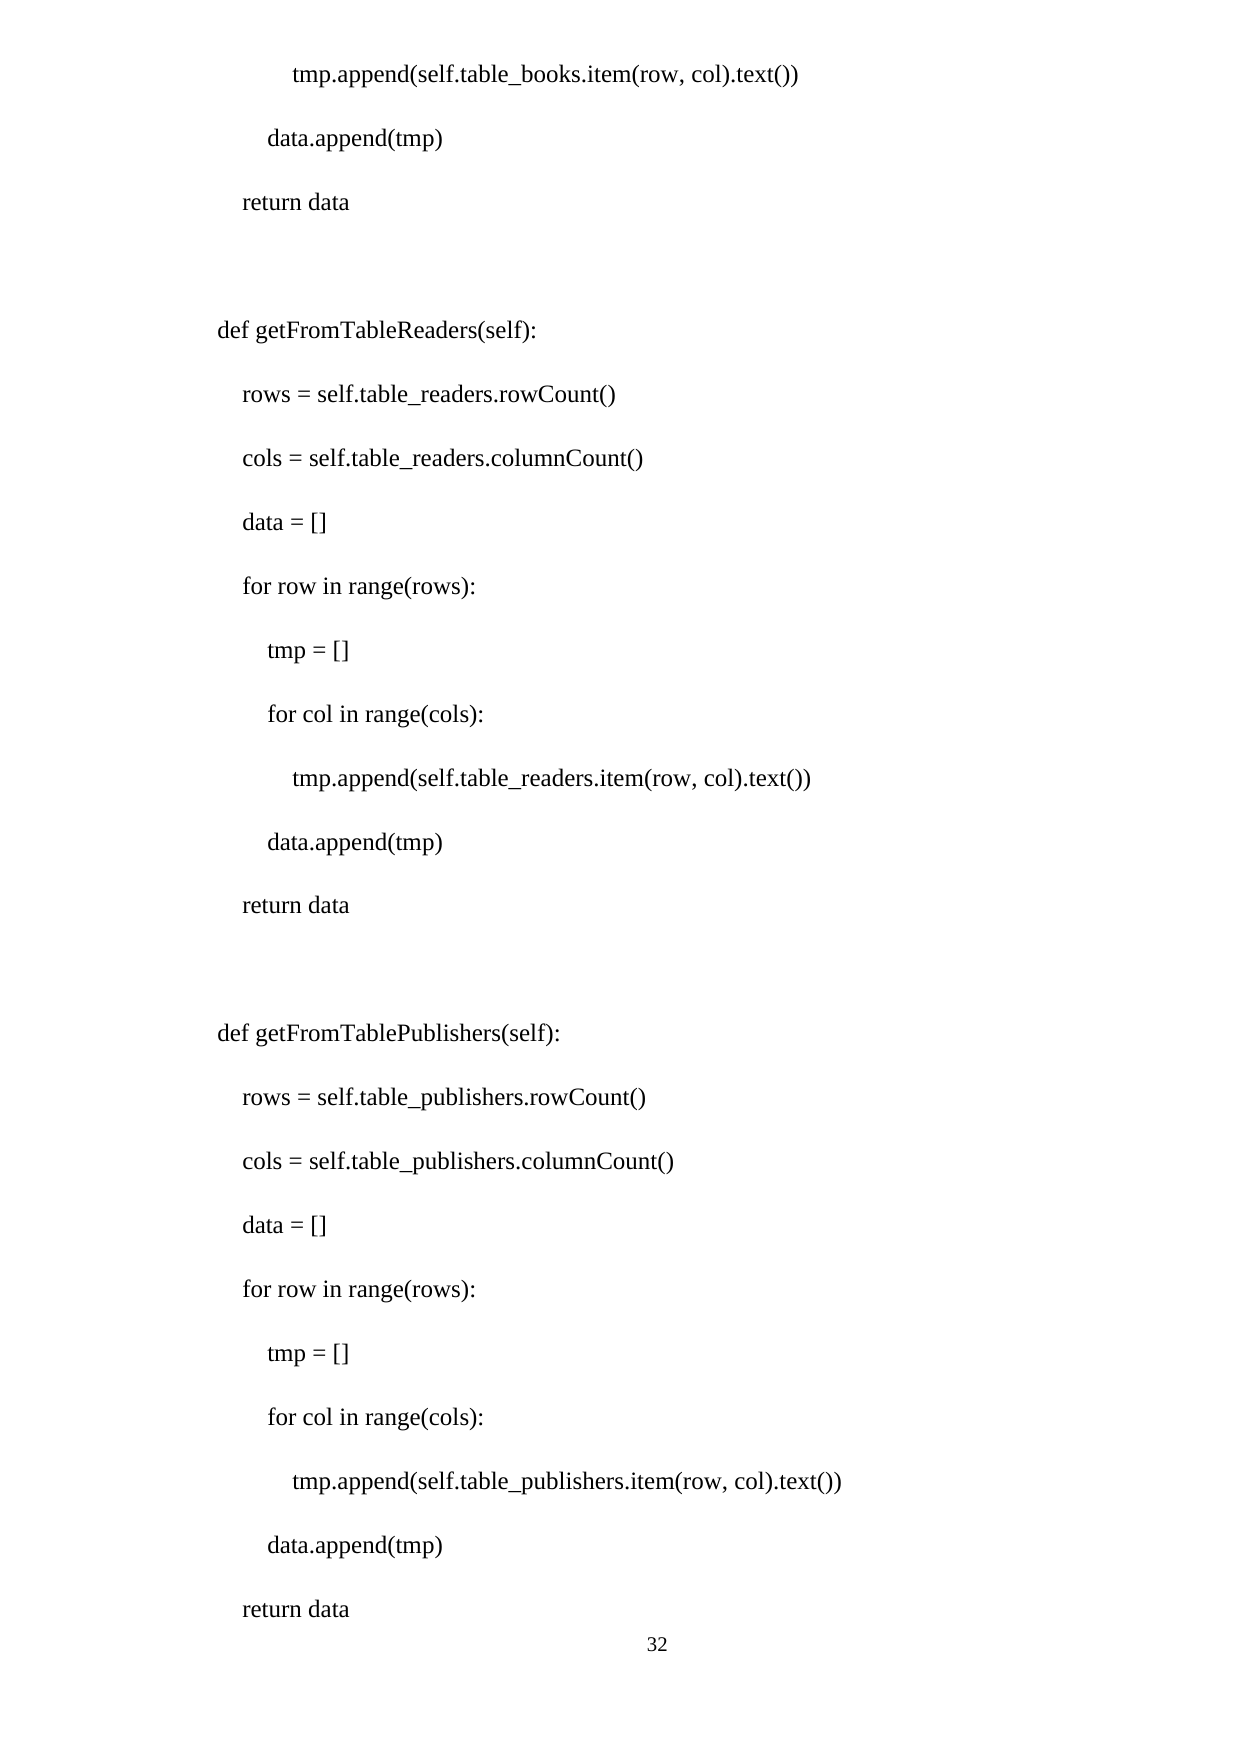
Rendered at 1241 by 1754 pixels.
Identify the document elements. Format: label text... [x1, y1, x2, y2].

text cols = self.table_readers.columnCount() [118, 443, 1196, 472]
text data = [] [118, 507, 1196, 536]
text tmp.append(self.table_readers.item(row, col).text()) [118, 763, 1196, 791]
text rows = self.table_publishers.rowCount() [118, 1082, 1196, 1111]
text return data [118, 891, 1196, 919]
text data.append(tmp) [118, 827, 1196, 855]
text for col in range(cols): [118, 699, 1196, 727]
text for row in range(rows): [118, 571, 1196, 599]
text tmp = [] [118, 1338, 1196, 1367]
text for col in range(cols): [118, 1402, 1196, 1431]
text cols = self.table_publishers.columnCount() [118, 1146, 1196, 1175]
text data = [] [118, 1210, 1196, 1239]
text for row in range(rows): [118, 1274, 1196, 1303]
text tmp.append(self.table_publishers.item(row, col).text()) [118, 1466, 1196, 1495]
text return data [118, 1594, 1196, 1623]
text rows = self.table_readers.rowCount() [118, 379, 1196, 408]
text tmp.append(self.table_books.item(row, col).text()) [118, 59, 1196, 88]
text tmp = [] [118, 635, 1196, 663]
text def getFromTableReaders(self): [118, 315, 1196, 344]
text data.append(tmp) [118, 123, 1196, 152]
text def getFromTablePublishers(self): [118, 1018, 1196, 1047]
text data.append(tmp) [118, 1530, 1196, 1559]
text return data [118, 187, 1196, 216]
